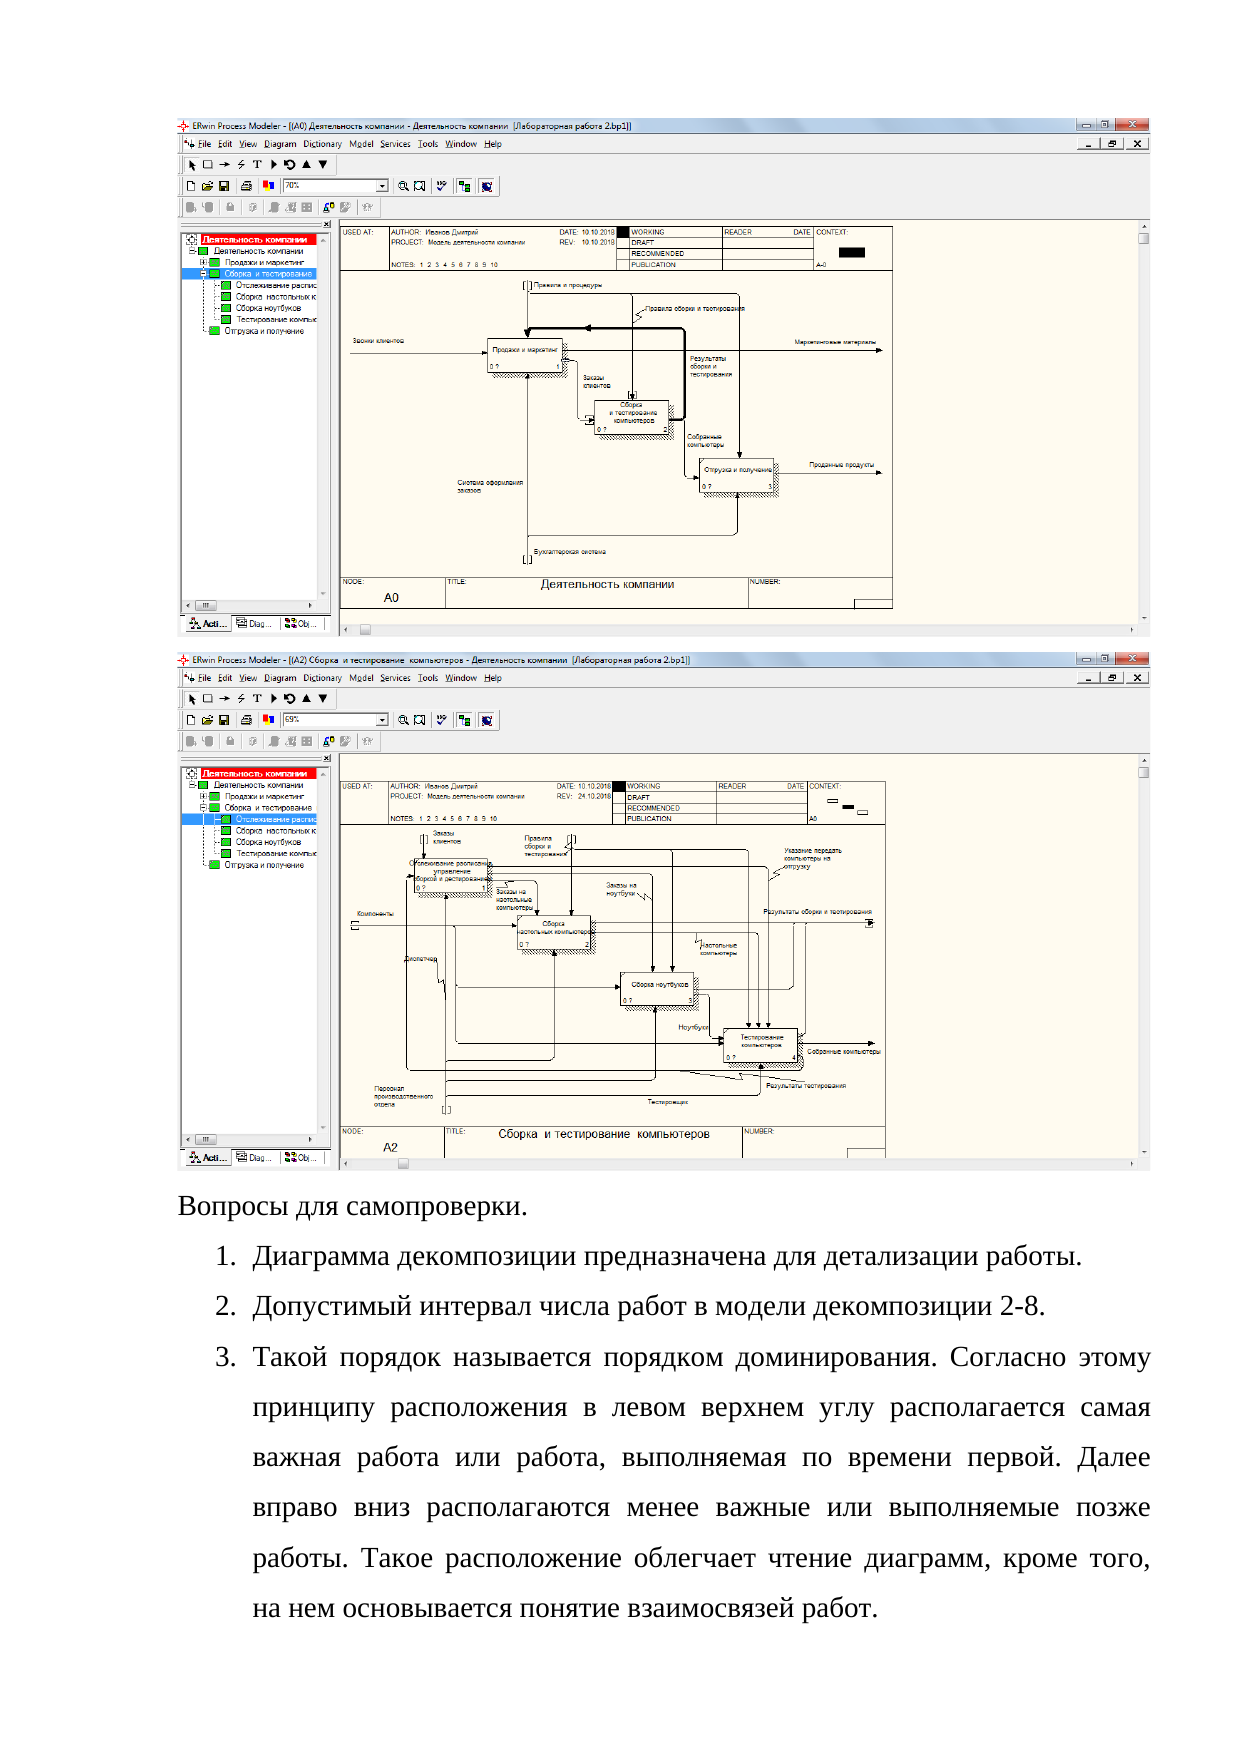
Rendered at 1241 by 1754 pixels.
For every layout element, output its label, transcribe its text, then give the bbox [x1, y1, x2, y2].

picture [177, 652, 1151, 1171]
picture [177, 118, 1151, 637]
text Вопросы для самопроверки. [177, 1188, 1152, 1221]
list Допустимый интервал числа работ в модели декомпозиции 2-8. [215, 1288, 1152, 1322]
list Такой порядок называется порядком доминирования. Согласно этому принципу расположения в левом верхнем углу располагается самая важная работа или работа, выполняемая по времени первой. Далее вправо вниз располагаются менее важные или выполняемые позже работы. Такое расположение облегчает чтение диаграмм, кроме того, на нем основывается понятие взаимосвязей работ. [215, 1339, 1152, 1624]
list Диаграмма декомпозиции предназначена для детализации работы. [215, 1238, 1152, 1272]
